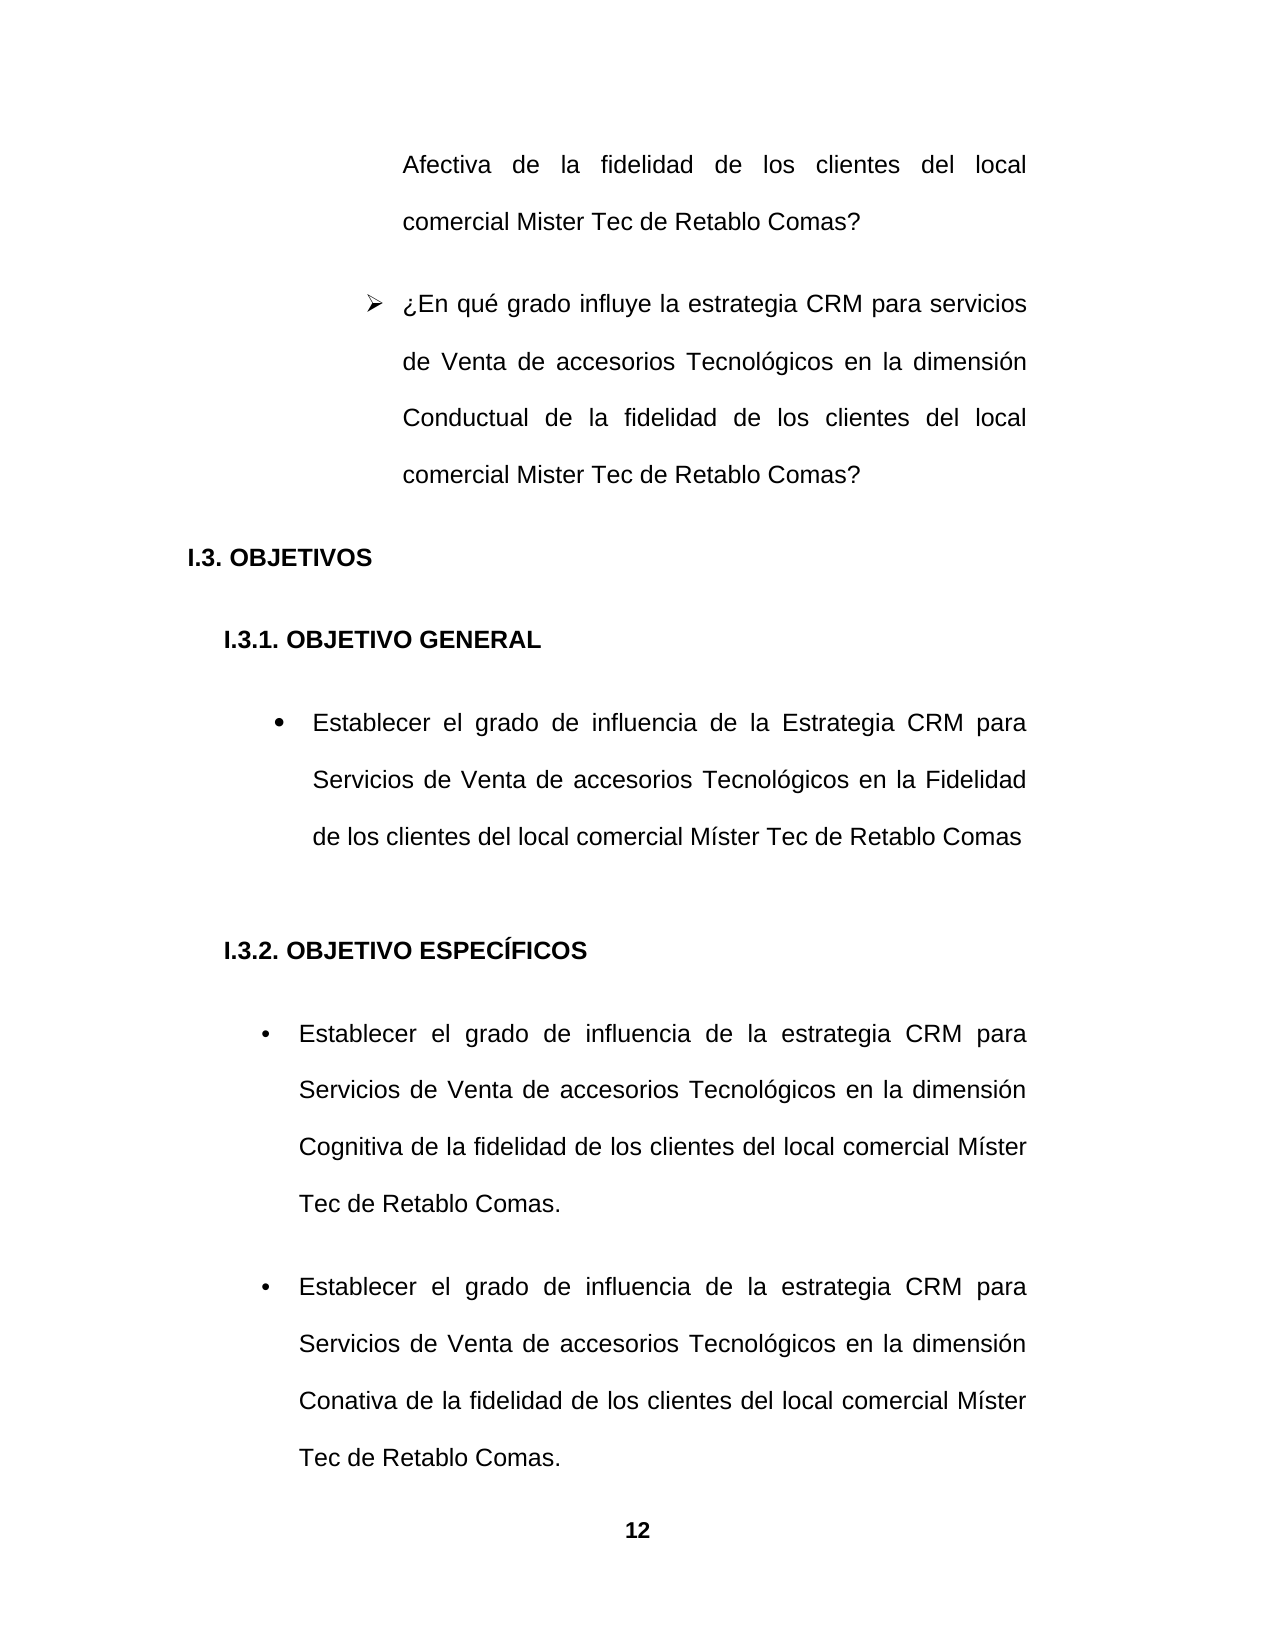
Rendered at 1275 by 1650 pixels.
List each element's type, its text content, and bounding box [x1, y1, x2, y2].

subtitle I.3.1. OBJETIVO GENERAL [223, 626, 1125, 654]
list Establecer el grado de influencia de la estrategia CRM para Servicios de Venta de accesorios Tecnológicos en la dimensión Cognitiva de la fidelidad de los clientes del local comercial Míster Tec de Retablo Comas. [261, 1019, 1028, 1218]
subtitle I.3. OBJETIVOS [187, 543, 1125, 572]
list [365, 150, 1028, 236]
subtitle I.3.2. OBJETIVO ESPECÍFICOS [223, 936, 1125, 965]
list Establecer el grado de influencia de la Estrategia CRM para Servicios de Venta de accesorios Tecnológicos en la Fidelidad de los clientes del local comercial Míster Tec de Retablo Comas [275, 708, 1028, 851]
list Establecer el grado de influencia de la estrategia CRM para Servicios de Venta de accesorios Tecnológicos en la dimensión Conativa de la fidelidad de los clientes del local comercial Míster Tec de Retablo Comas. [261, 1272, 1028, 1471]
list ¿En qué grado influye la estrategia CRM para servicios de Venta de accesorios Tecnológicos en la dimensión Conductual de la fidelidad de los clientes del local comercial Mister Tec de Retablo Comas? [365, 289, 1028, 489]
